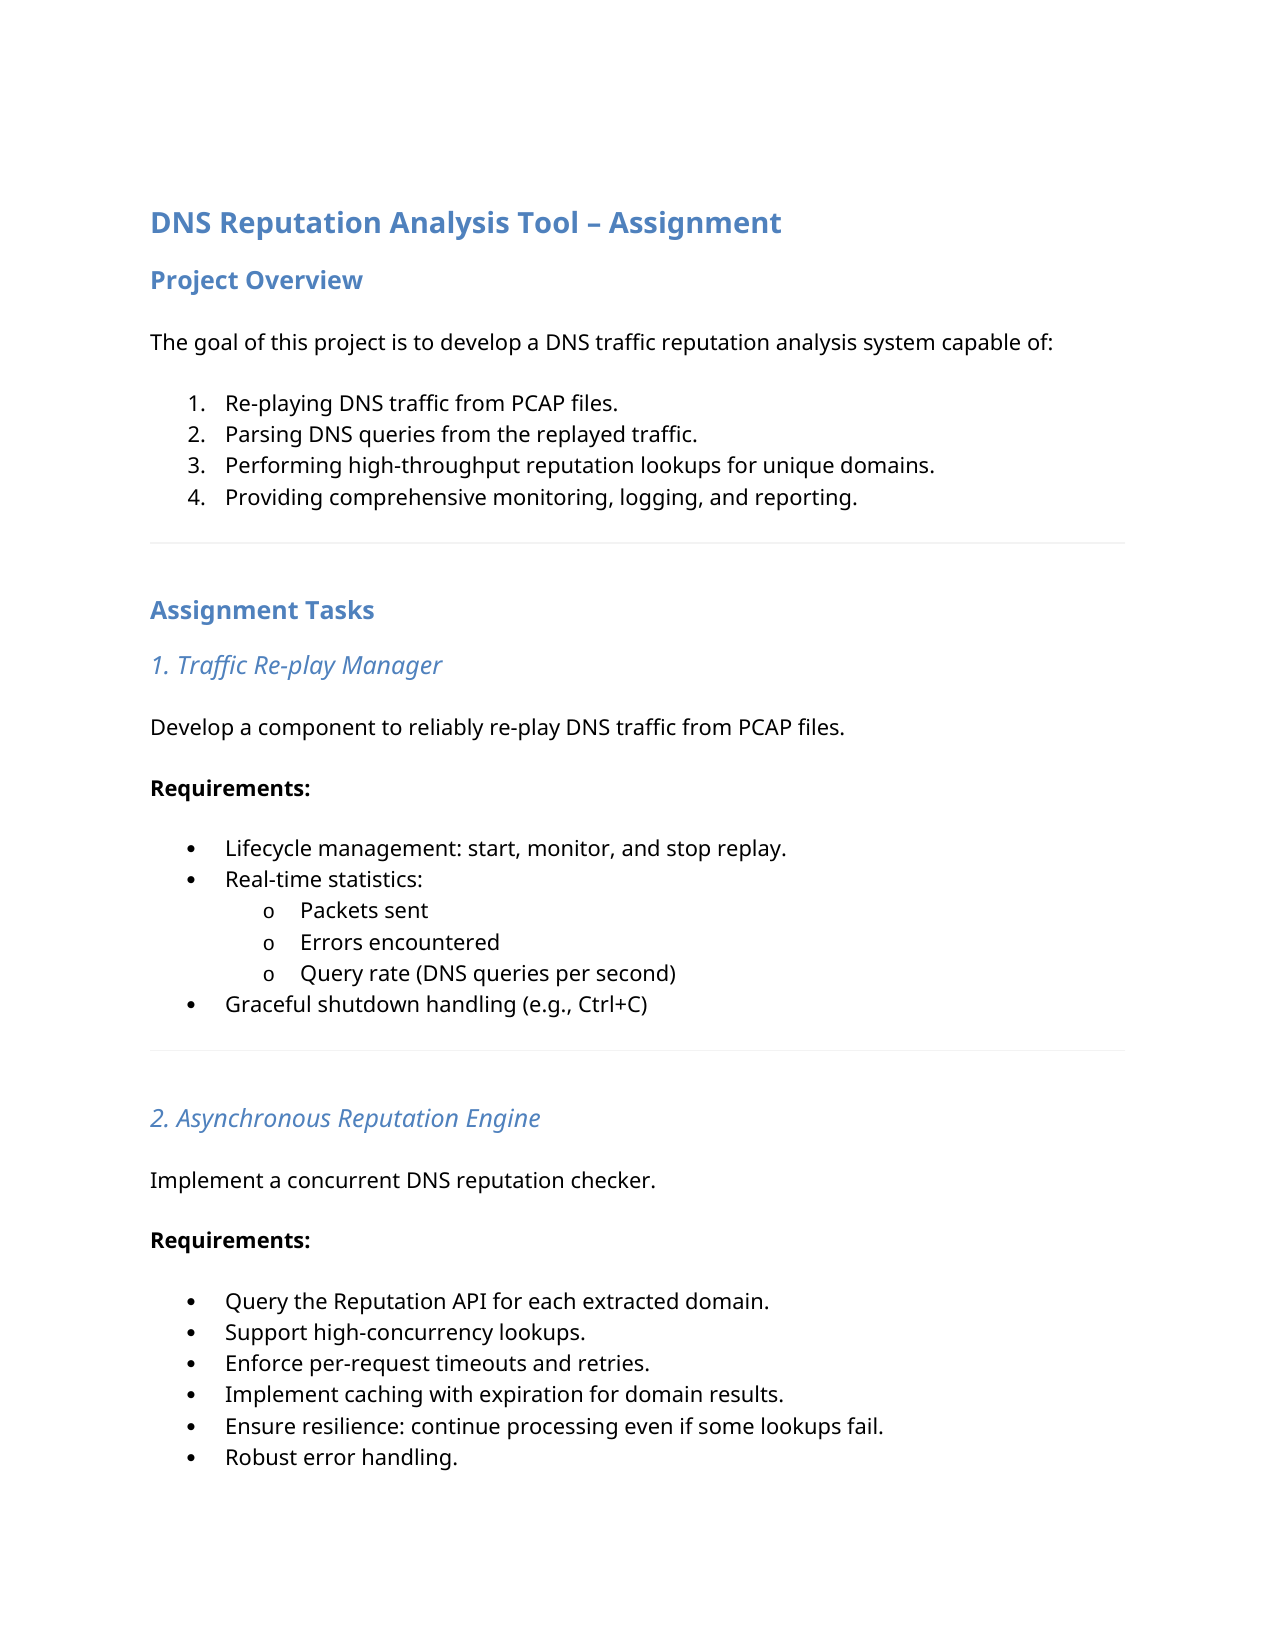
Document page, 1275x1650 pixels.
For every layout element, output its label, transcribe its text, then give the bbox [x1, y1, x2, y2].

list Enforce per-request timeouts and retries. [187, 1347, 1125, 1378]
list Support high-concurrency lookups. [187, 1316, 1125, 1347]
list Lifecycle management: start, monitor, and stop replay. [187, 831, 1125, 863]
list Graceful shutdown handling (e.g., Ctrl+C) [187, 988, 1125, 1019]
list Providing comprehensive monitoring, logging, and reporting. [187, 480, 1125, 511]
text Develop a component to reliably re-play DNS traffic from PCAP files. [150, 711, 1125, 742]
list Real-time statistics: [187, 863, 1125, 894]
list Implement caching with expiration for domain results. [187, 1378, 1125, 1409]
list Packets sent [262, 894, 1125, 925]
text Requirements: [150, 1224, 1125, 1255]
text Implement a concurrent DNS reputation checker. [150, 1163, 1125, 1195]
subtitle 2. Asynchronous Reputation Engine [150, 1100, 1125, 1134]
list Parsing DNS queries from the replayed traffic. [187, 417, 1125, 449]
text Requirements: [150, 771, 1125, 802]
list Ensure resilience: continue processing even if some lookups fail. [187, 1409, 1125, 1441]
list Re-playing DNS traffic from PCAP files. [187, 386, 1125, 417]
subtitle Assignment Tasks [150, 592, 1125, 627]
list Robust error handling. [187, 1441, 1125, 1472]
subtitle Project Overview [150, 263, 1125, 297]
subtitle 1. Traffic Re-play Manager [150, 647, 1125, 681]
list Errors encountered [262, 925, 1125, 956]
subtitle DNS Reputation Analysis Tool – Assignment [150, 202, 1125, 242]
list Performing high-throughput reputation lookups for unique domains. [187, 449, 1125, 480]
list Query the Reputation API for each extracted domain. [187, 1284, 1125, 1316]
text The goal of this project is to develop a DNS traffic reputation analysis system capable of: [150, 326, 1125, 357]
list Query rate (DNS queries per second) [262, 956, 1125, 988]
